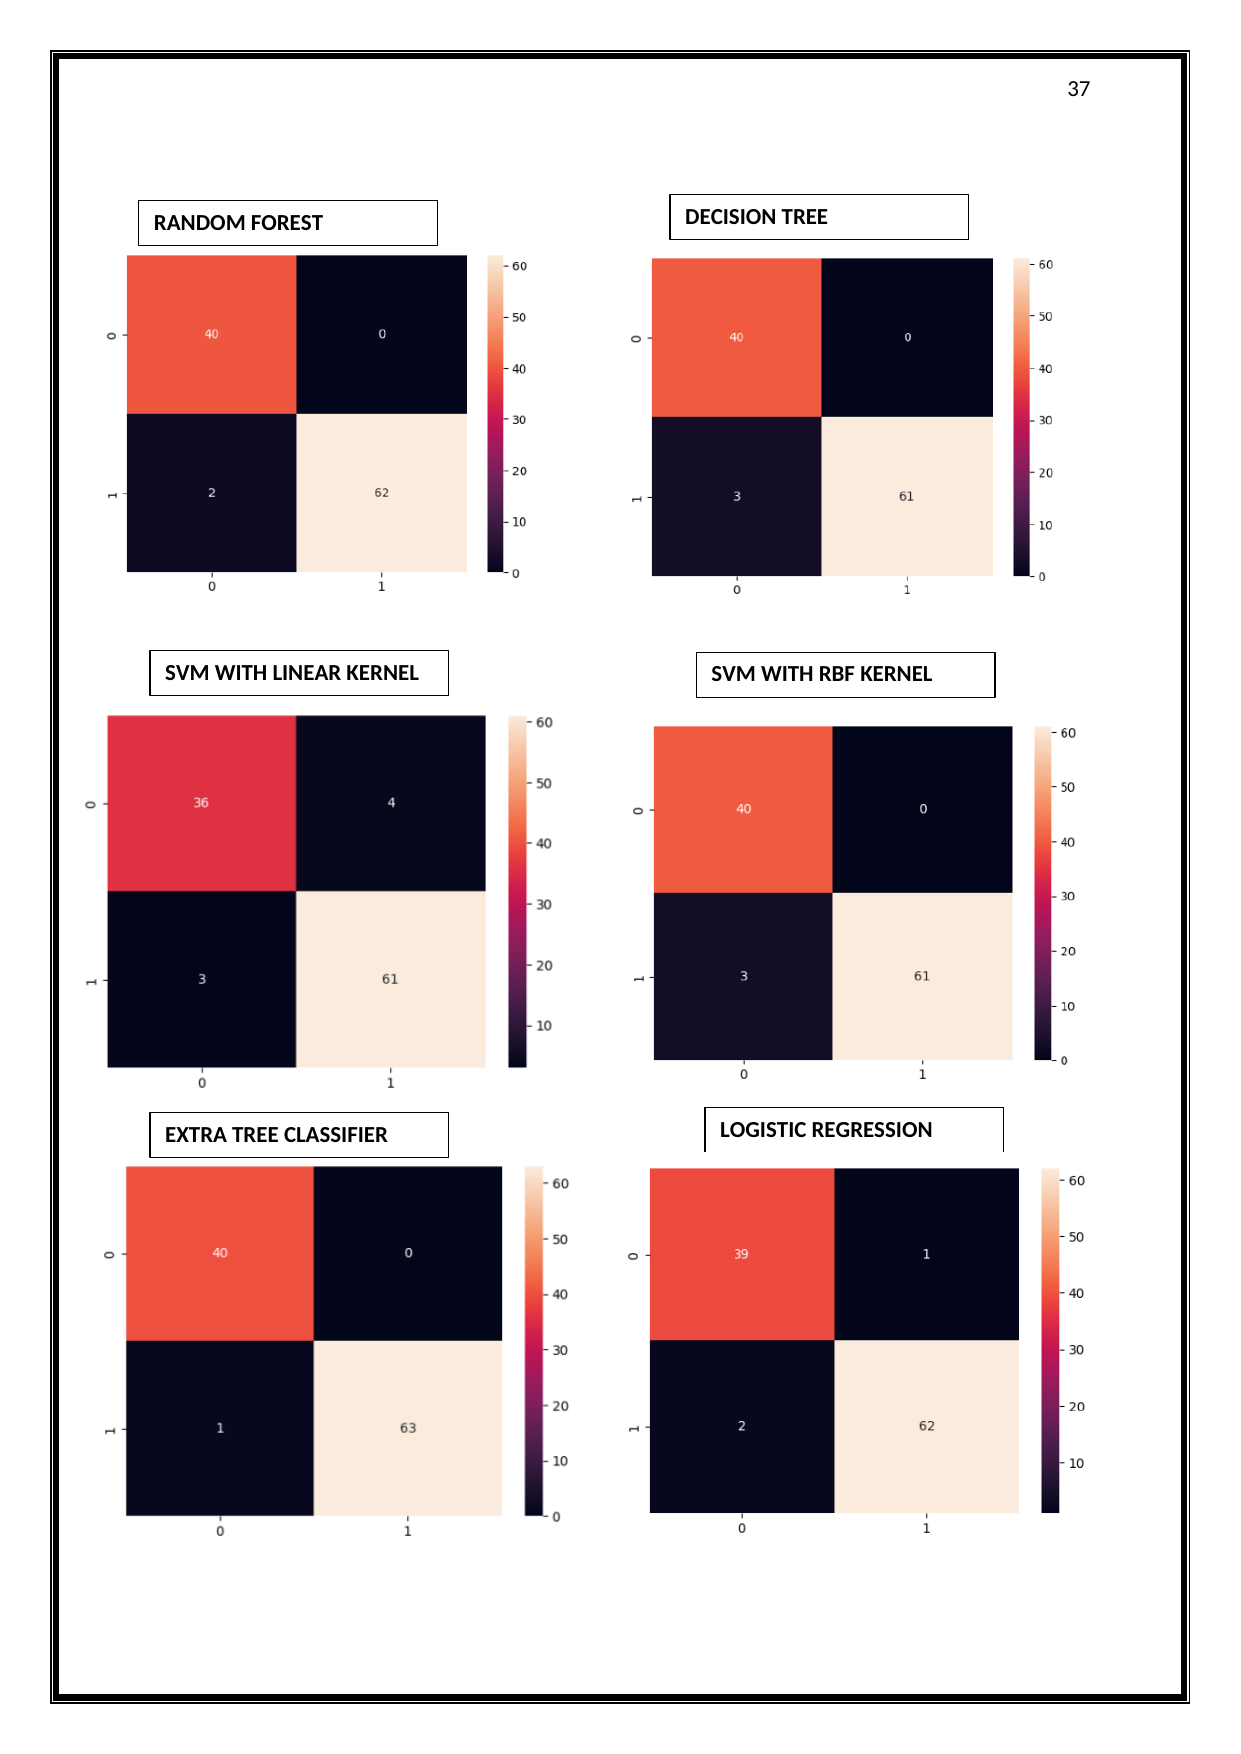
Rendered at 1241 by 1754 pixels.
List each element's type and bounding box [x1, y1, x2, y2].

picture [95, 1152, 579, 1540]
picture [630, 245, 1058, 599]
picture [623, 712, 1089, 1084]
picture [100, 243, 532, 599]
picture [66, 700, 569, 1097]
picture [619, 1152, 1088, 1537]
